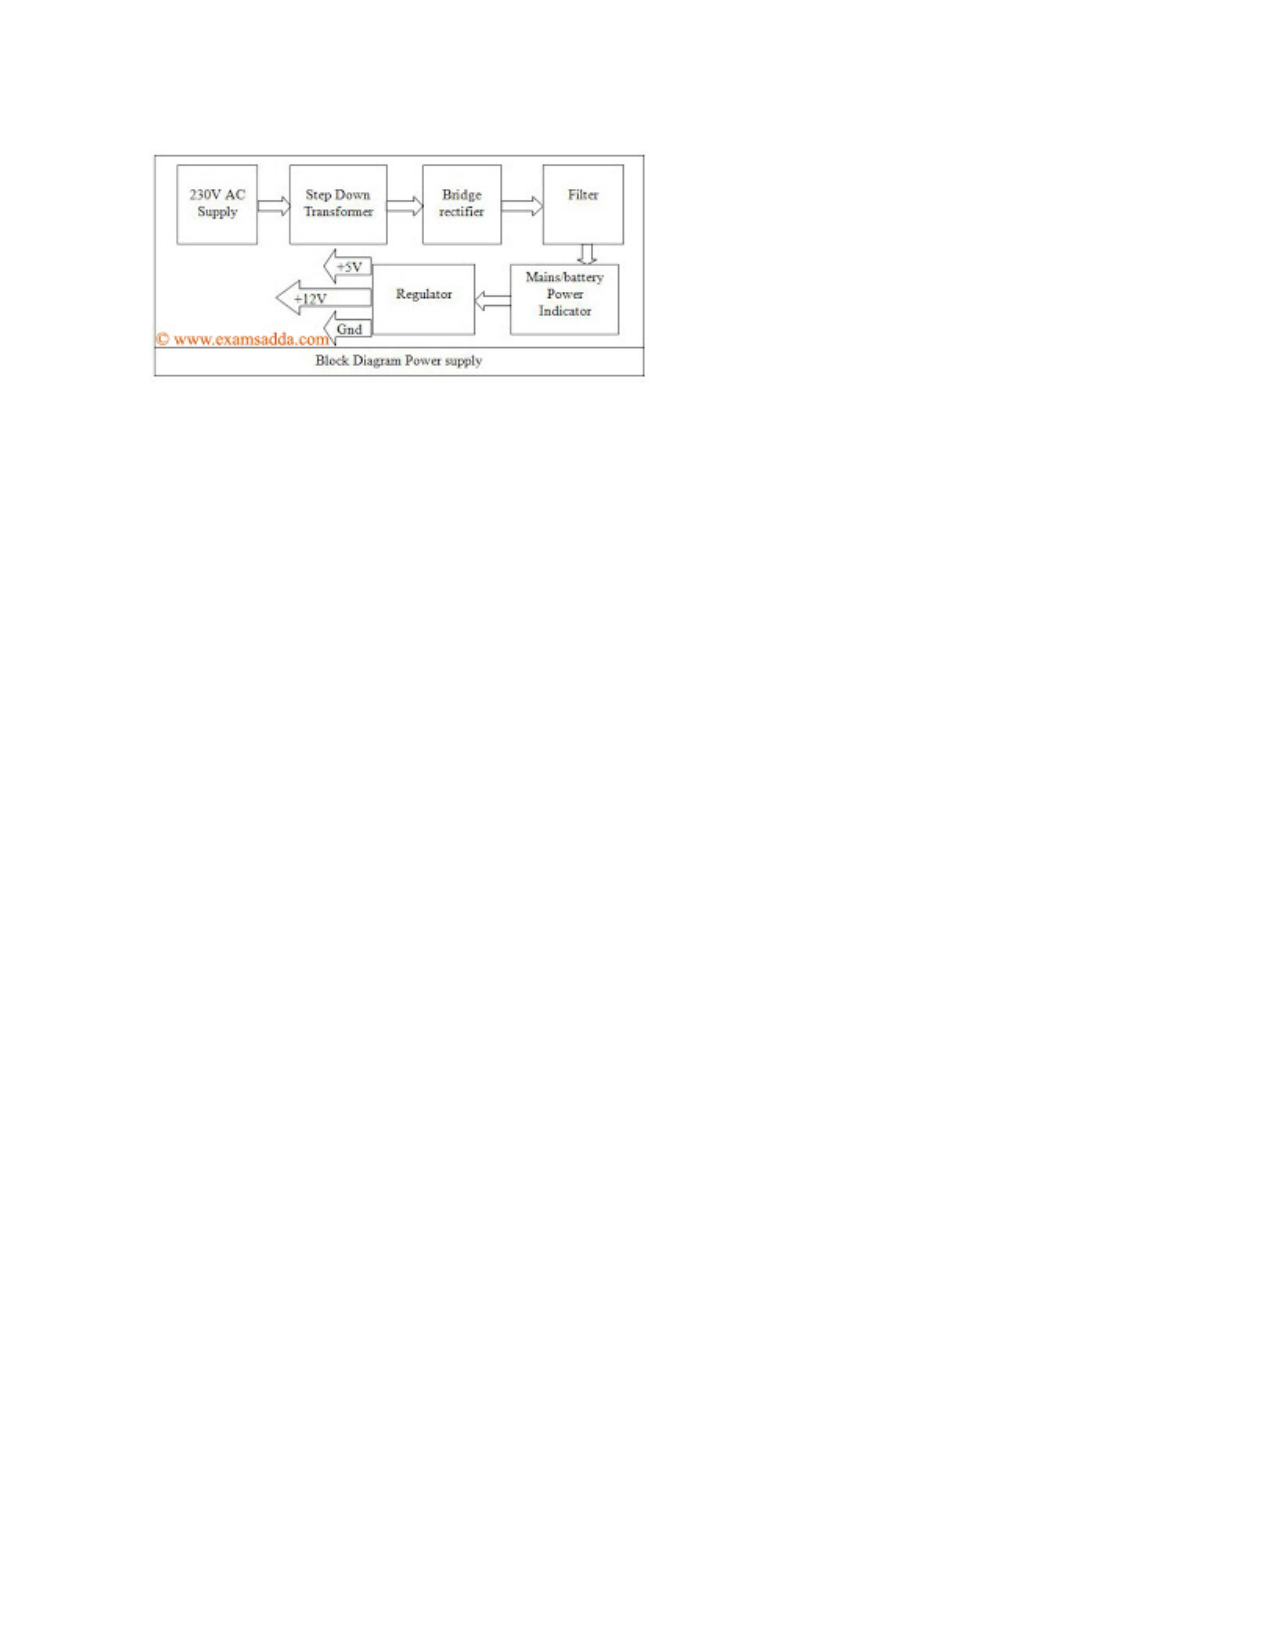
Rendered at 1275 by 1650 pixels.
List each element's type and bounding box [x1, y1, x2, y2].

picture [150, 150, 650, 383]
